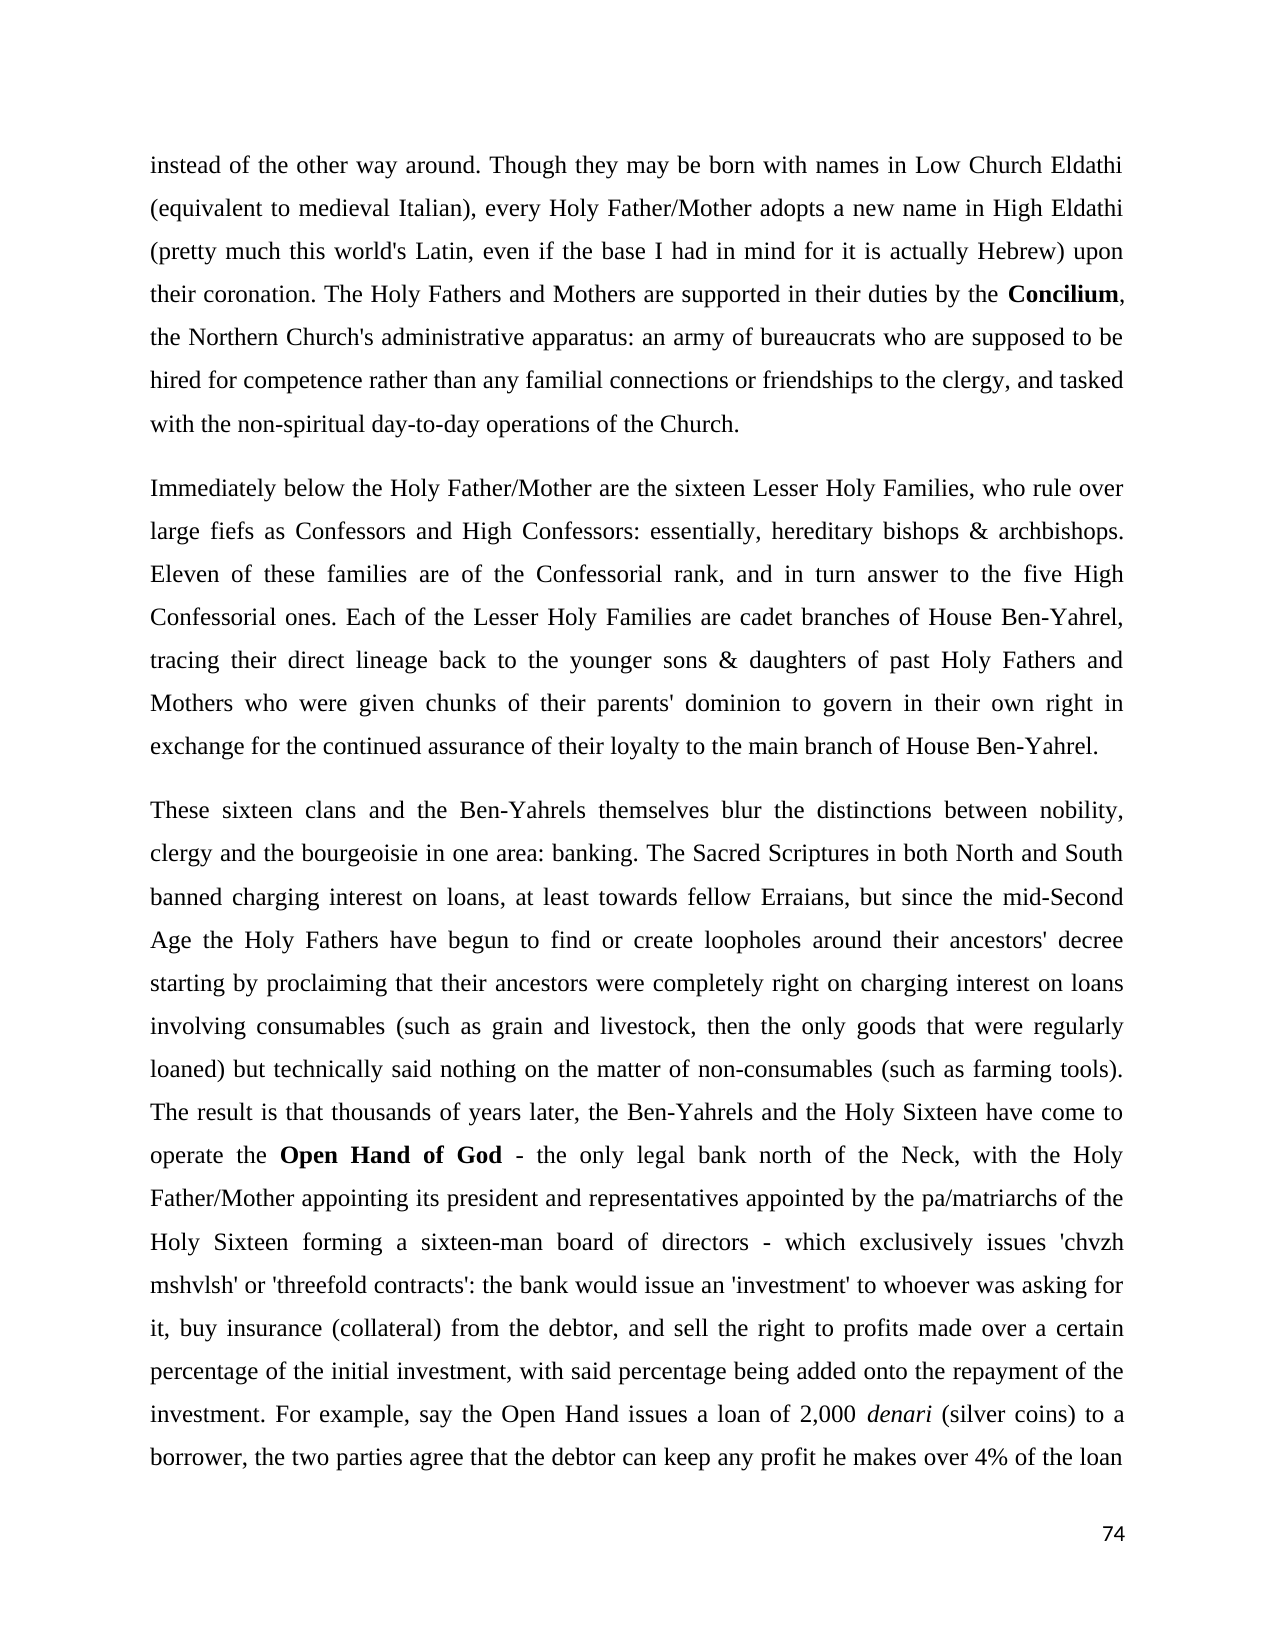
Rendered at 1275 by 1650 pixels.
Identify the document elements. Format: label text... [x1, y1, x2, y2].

text Immediately below the Holy Father/Mother are the sixteen Lesser Holy Families, who rule over large fiefs as Confessors and High Confessors: essentially, hereditary bishops & archbishops. Eleven of these families are of the Confessorial rank, and in turn answer to the five High Confessorial ones. Each of the Lesser Holy Families are cadet branches of House Ben-Yahrel, tracing their direct lineage back to the younger sons & daughters of past Holy Fathers and Mothers who were given chunks of their parents' dominion to govern in their own right in exchange for the continued assurance of their loyalty to the main branch of House Ben-Yahrel. [150, 473, 1125, 760]
